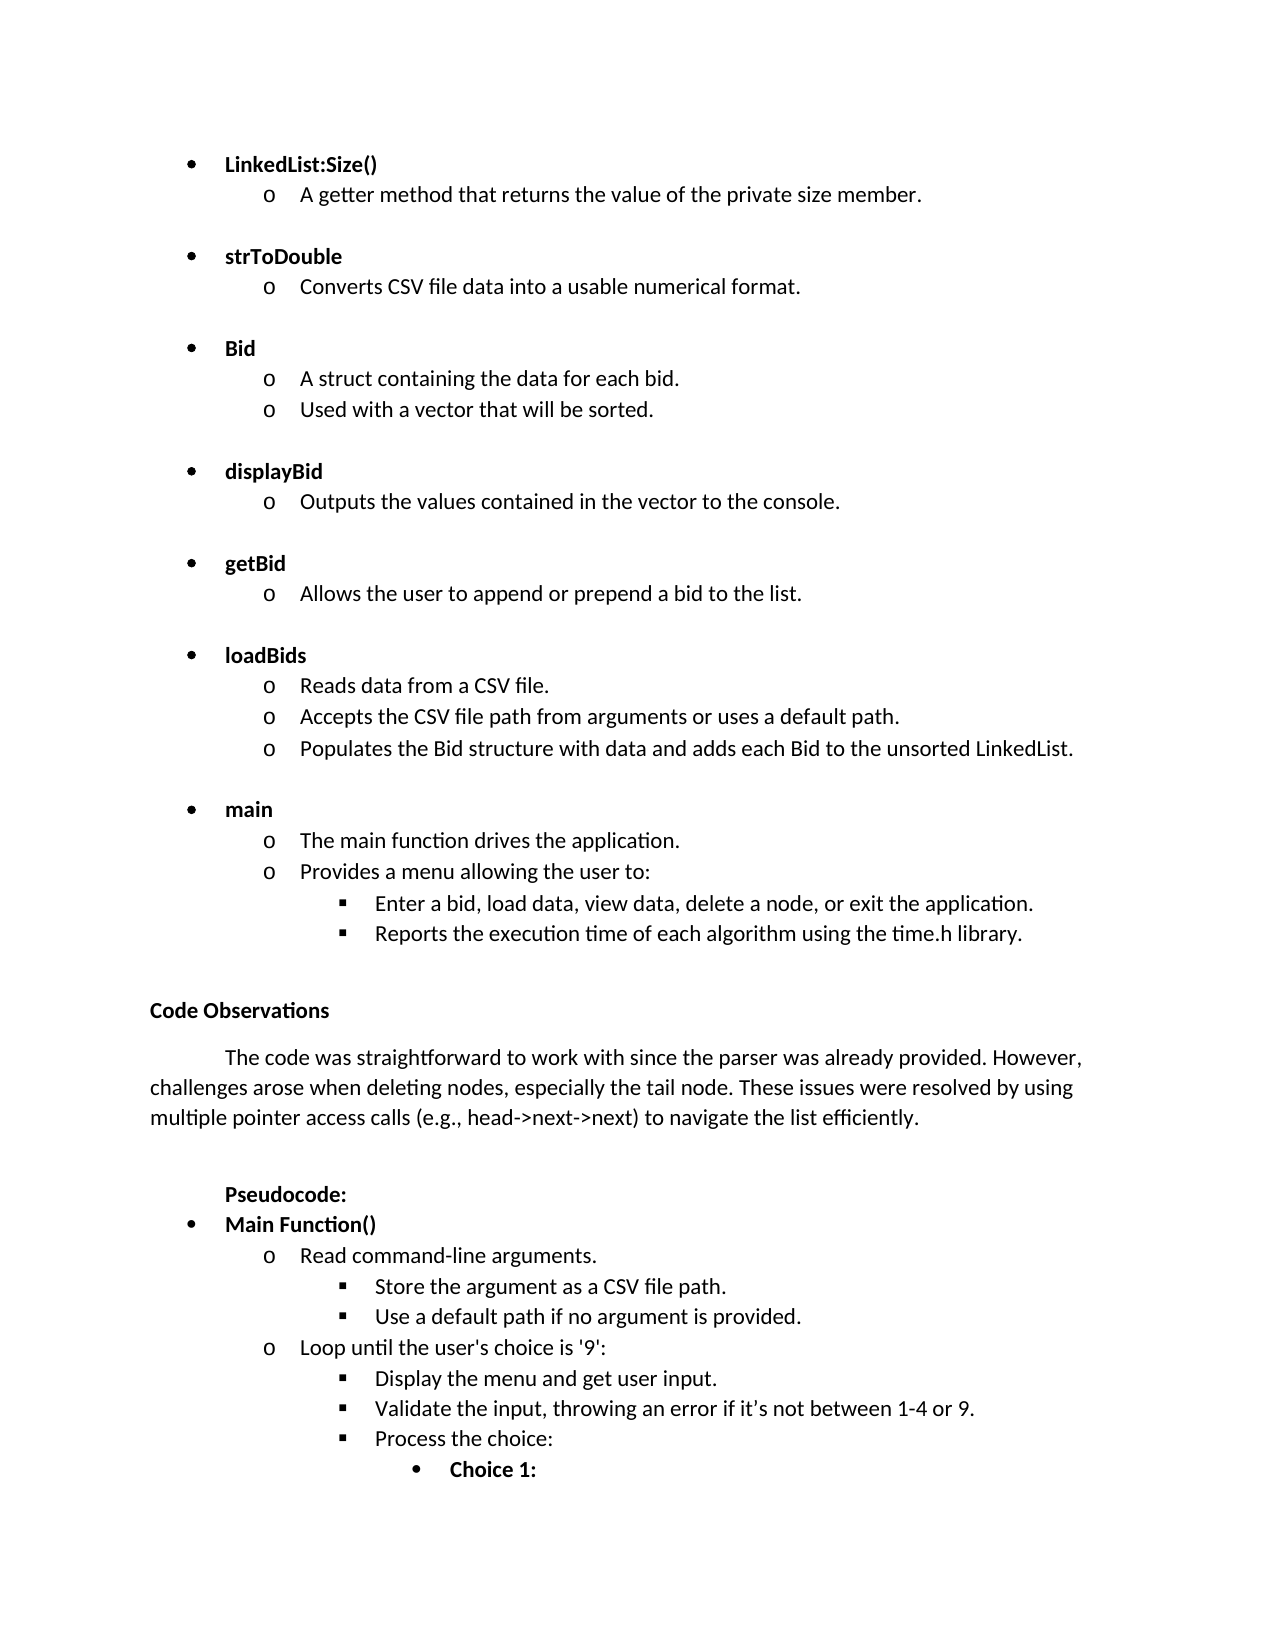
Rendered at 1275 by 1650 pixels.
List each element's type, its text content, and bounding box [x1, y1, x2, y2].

list Pseudocode: [225, 1180, 1125, 1208]
text Code Observations [150, 996, 1125, 1024]
list Accepts the CSV file path from arguments or uses a default path. [262, 702, 1125, 732]
list Process the choice: [337, 1424, 1125, 1453]
list main [187, 796, 1125, 824]
list Enter a bid, load data, view data, delete a node, or exit the application. [337, 889, 1125, 917]
list Main Function() [187, 1211, 1125, 1239]
list A struct containing the data for each bid. [262, 364, 1125, 393]
list Allows the user to append or prepend a bid to the list. [262, 579, 1125, 608]
list Bid [187, 334, 1125, 362]
list Store the argument as a CSV file path. [337, 1272, 1125, 1300]
list LinkedList:Size() [187, 150, 1125, 178]
text The code was straightforward to work with since the parser was already provided. However, challenges arose when deleting nodes, especially the tail node. These issues were resolved by using multiple pointer access calls (e.g., head->next->next) to navigate the list efficiently. [150, 1043, 1125, 1131]
list Read command-line arguments. [262, 1241, 1125, 1270]
list Used with a vector that will be sorted. [262, 395, 1125, 424]
list getBid [187, 549, 1125, 577]
list Choice 1: [412, 1455, 1125, 1483]
list loadBids [187, 641, 1125, 669]
list Validate the input, throwing an error if it’s not between 1-4 or 9. [337, 1394, 1125, 1422]
list The main function drives the application. [262, 826, 1125, 855]
list strToDouble [187, 242, 1125, 270]
list Use a default path if no argument is provided. [337, 1302, 1125, 1331]
list Provides a menu allowing the user to: [262, 857, 1125, 886]
list Reads data from a CSV file. [262, 671, 1125, 700]
list Populates the Bid structure with data and adds each Bid to the unsorted LinkedList. [262, 734, 1125, 763]
list Converts CSV file data into a usable numerical format. [262, 272, 1125, 301]
list Outputs the values contained in the vector to the console. [262, 487, 1125, 516]
list Reports the execution time of each algorithm using the time.h library. [337, 919, 1125, 947]
list displayBid [187, 457, 1125, 485]
list Loop until the user's choice is '9': [262, 1333, 1125, 1362]
list A getter method that returns the value of the private size member. [262, 180, 1125, 209]
list Display the menu and get user input. [337, 1364, 1125, 1392]
